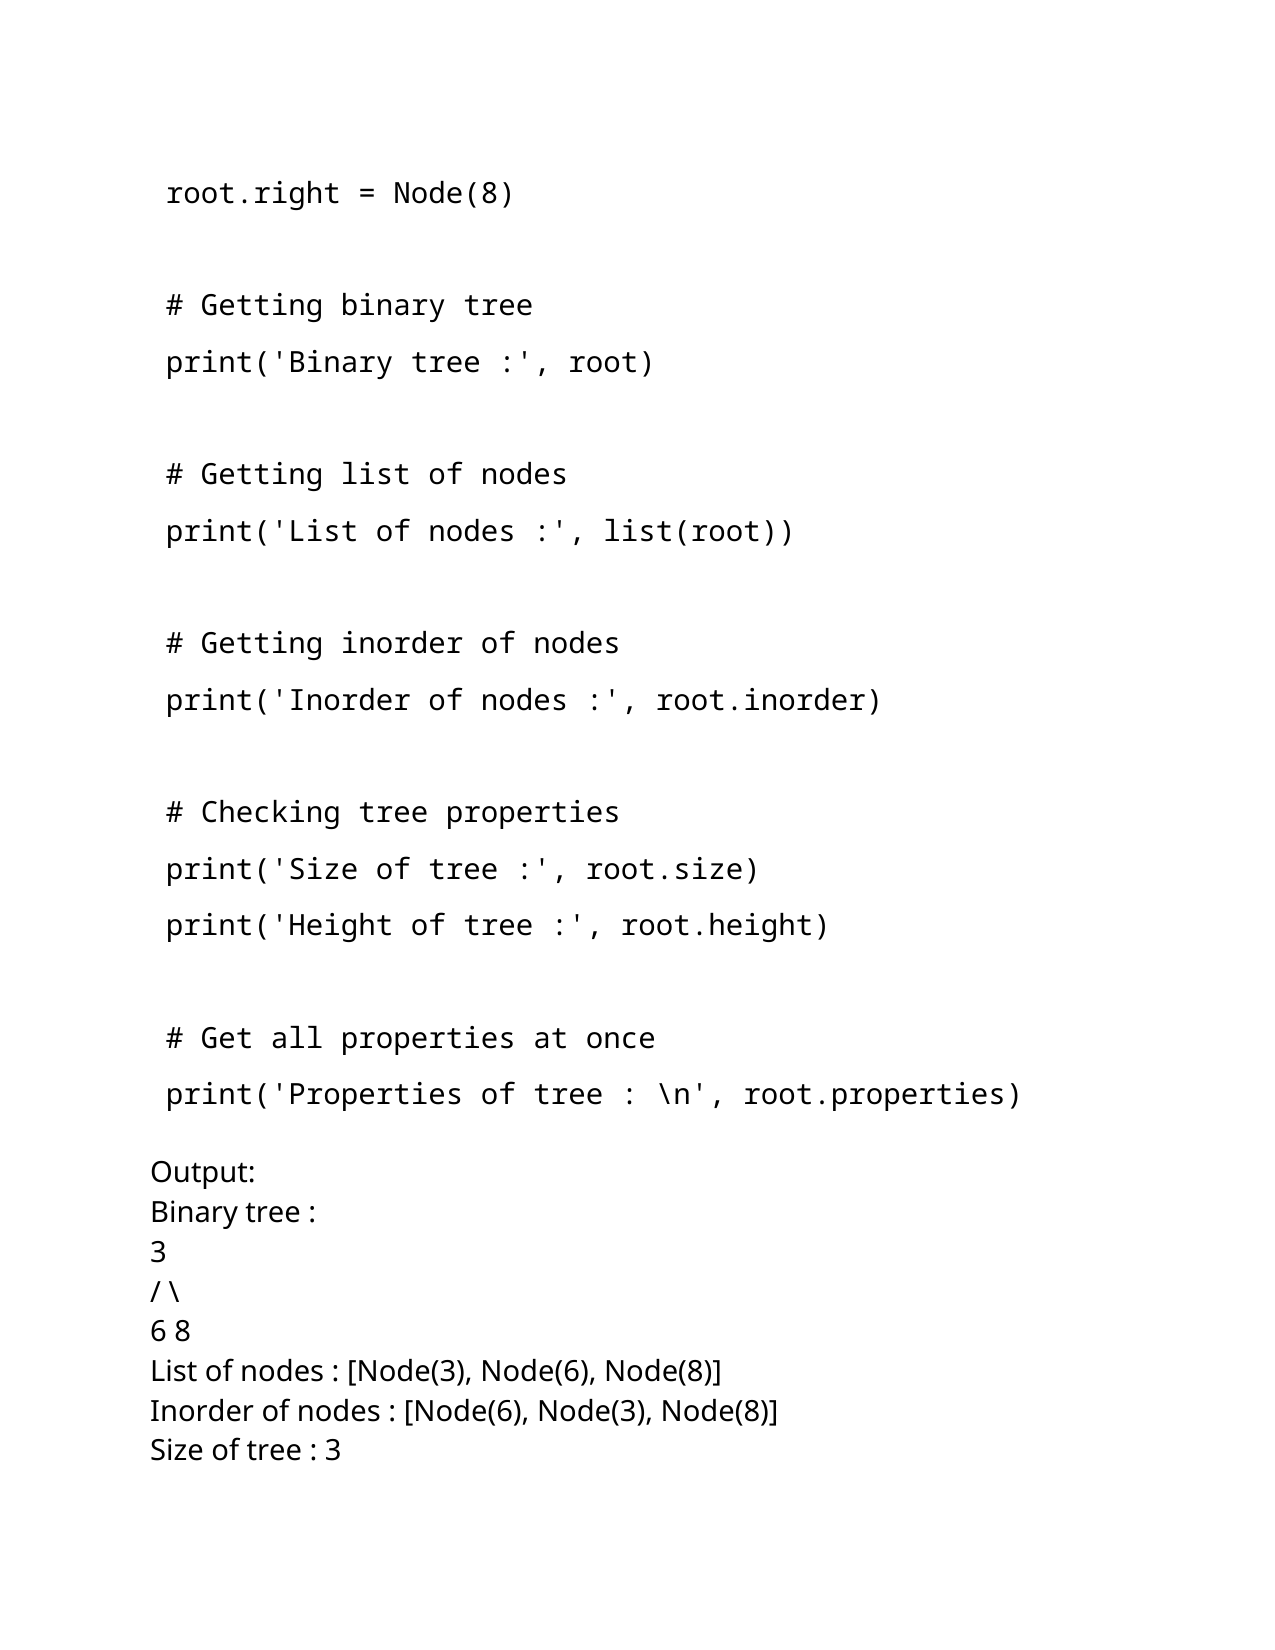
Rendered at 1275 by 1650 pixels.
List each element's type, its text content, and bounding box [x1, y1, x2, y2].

text Output: [150, 1152, 1125, 1191]
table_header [150, 150, 1059, 1152]
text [150, 1191, 1125, 1469]
